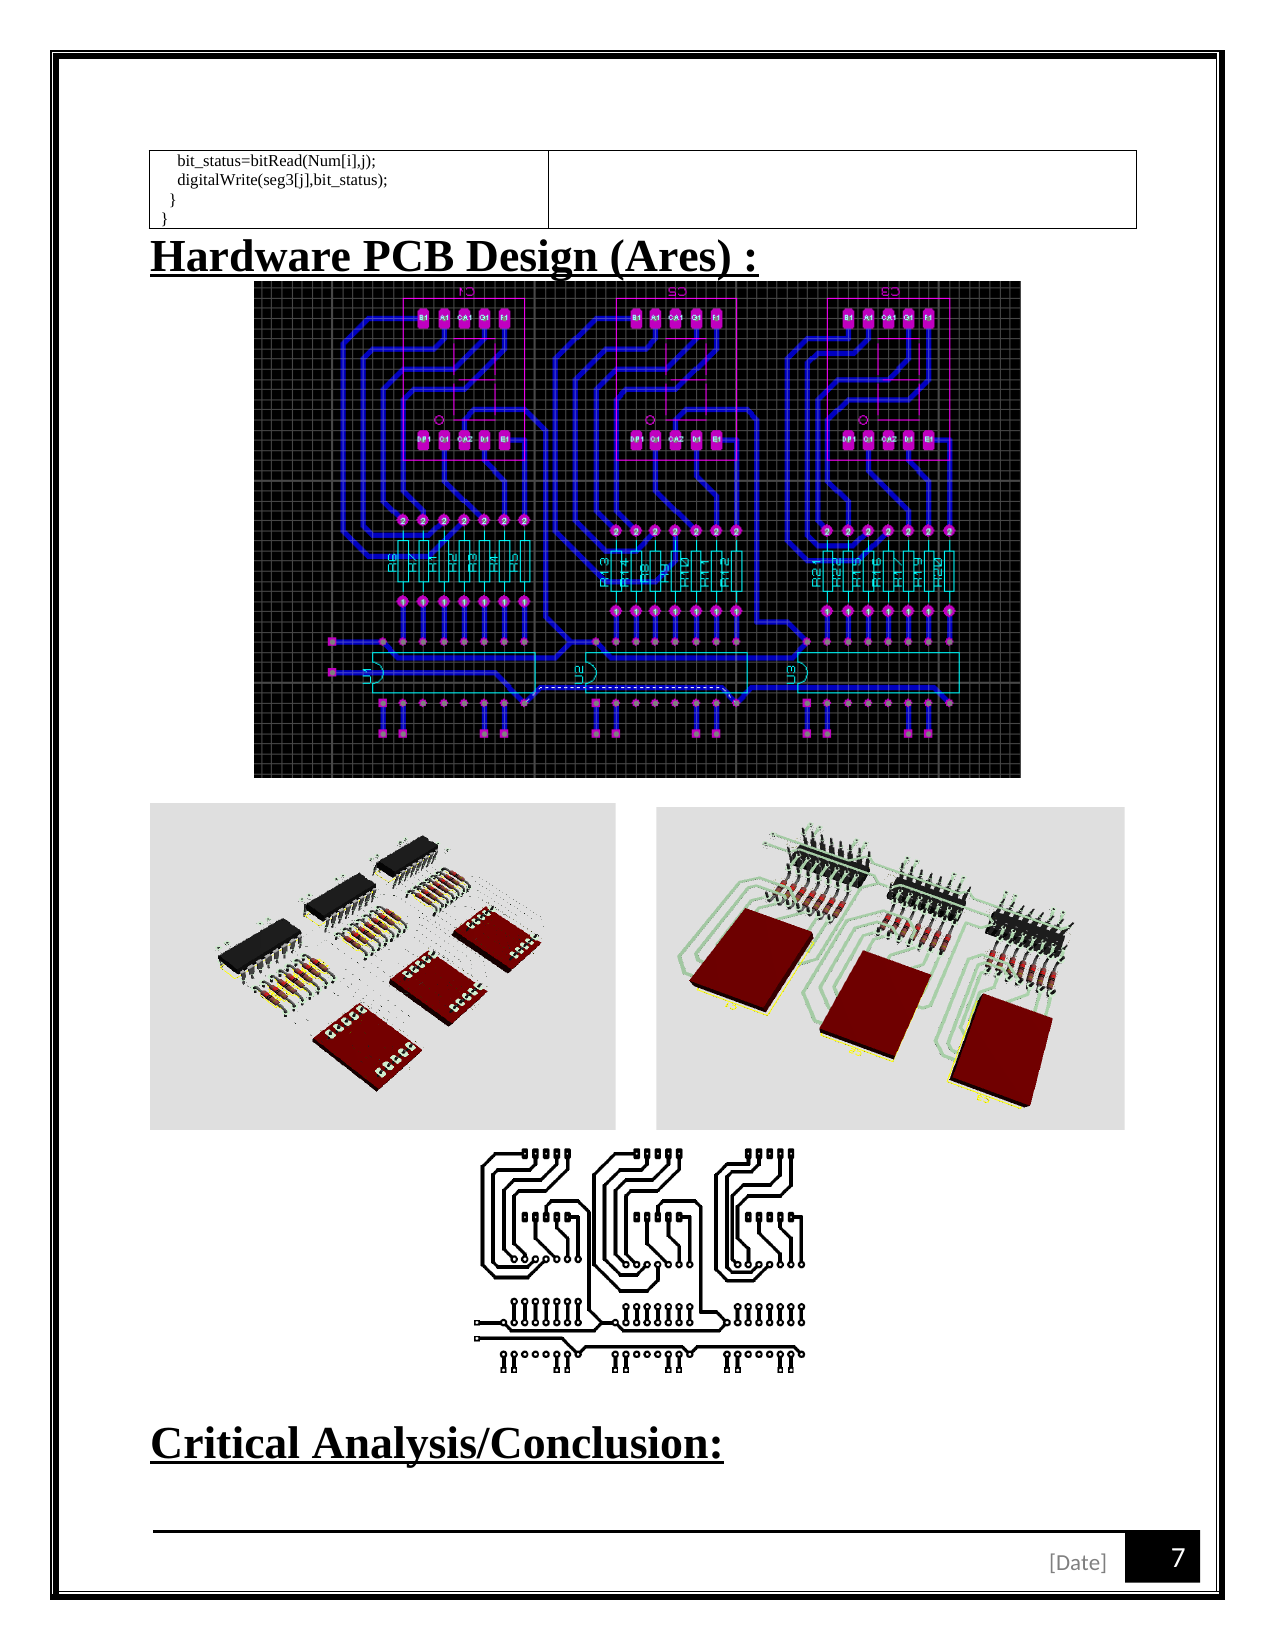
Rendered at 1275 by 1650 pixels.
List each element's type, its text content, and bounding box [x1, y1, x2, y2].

picture [456, 1141, 819, 1391]
table_cell [549, 151, 1136, 228]
picture [150, 803, 616, 1130]
text Critical Analysis/Conclusion: [150, 1416, 1125, 1468]
text Hardware PCB Design (Ares) : [150, 229, 1125, 281]
picture [254, 281, 1021, 778]
picture [656, 807, 1125, 1130]
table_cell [150, 151, 548, 228]
